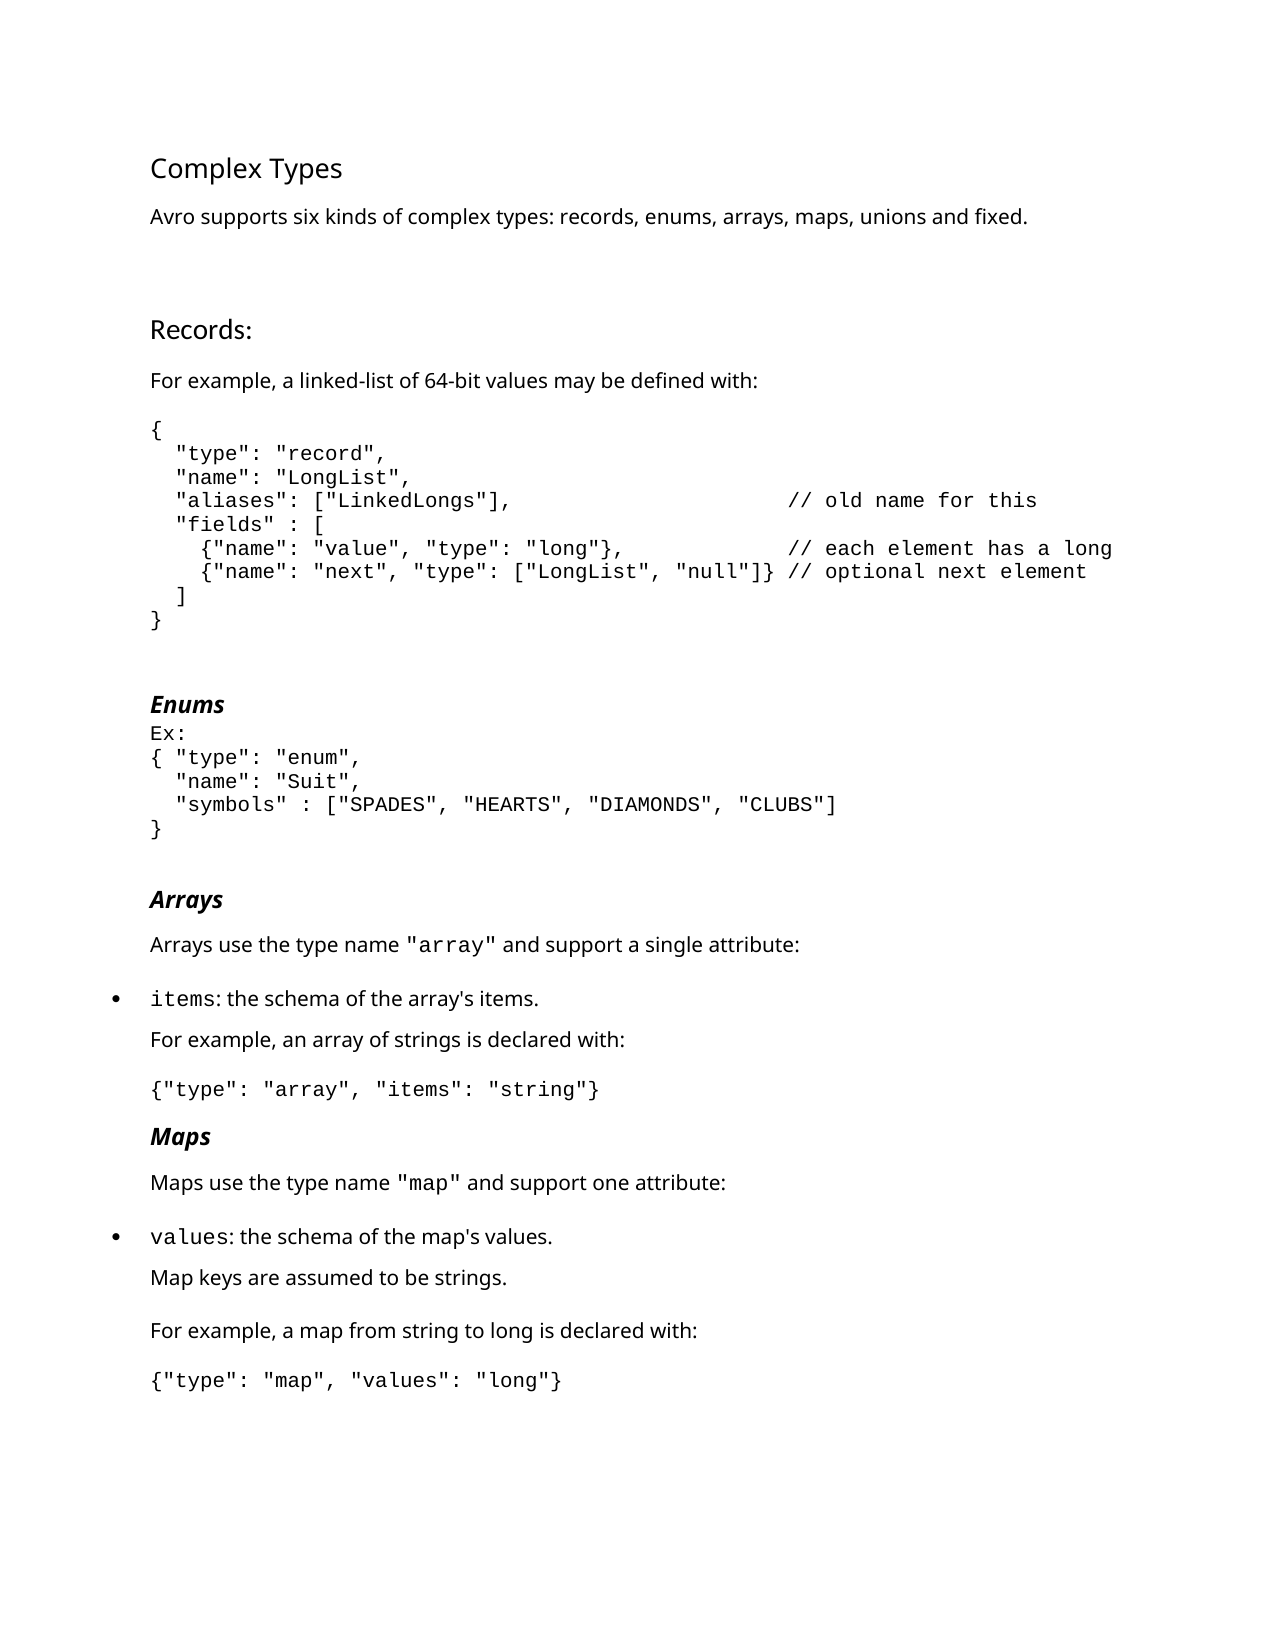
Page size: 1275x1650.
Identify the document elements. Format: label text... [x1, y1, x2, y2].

text "type": "record", [150, 443, 1125, 467]
text "name": "LongList", [150, 467, 1125, 490]
text {"type": "array", "items": "string"} [150, 1079, 1125, 1103]
text {"type": "map", "values": "long"} [150, 1370, 1125, 1394]
text Arrays use the type name "array" and support a single attribute: [150, 930, 1125, 959]
text "aliases": ["LinkedLongs"], // old name for this [150, 490, 1125, 514]
text Maps use the type name "map" and support one attribute: [150, 1168, 1125, 1197]
list items: the schema of the array's items. [112, 984, 1125, 1013]
text { "type": "enum", [150, 747, 1125, 771]
text ] [150, 585, 1125, 608]
subtitle Complex Types [150, 150, 1125, 187]
text Map keys are assumed to be strings. [150, 1263, 1125, 1292]
text "name": "Suit", [150, 771, 1125, 794]
list values: the schema of the map's values. [112, 1222, 1125, 1251]
text "fields" : [ [150, 514, 1125, 538]
text For example, an array of strings is declared with: [150, 1026, 1125, 1054]
text {"name": "next", "type": ["LongList", "null"]} // optional next element [150, 561, 1125, 585]
subtitle Enums [150, 688, 1125, 721]
text Records: [150, 311, 1125, 346]
text {"name": "value", "type": "long"}, // each element has a long [150, 538, 1125, 561]
text } [150, 818, 1125, 842]
text For example, a linked-list of 64-bit values may be defined with: [150, 366, 1125, 394]
text "symbols" : ["SPADES", "HEARTS", "DIAMONDS", "CLUBS"] [150, 794, 1125, 818]
text { [150, 419, 1125, 443]
text For example, a map from string to long is declared with: [150, 1317, 1125, 1345]
text } [150, 608, 1125, 632]
text Avro supports six kinds of complex types: records, enums, arrays, maps, unions and fixed. [150, 202, 1125, 231]
text Ex: [150, 723, 1125, 747]
subtitle Maps [150, 1120, 1125, 1153]
subtitle Arrays [150, 883, 1125, 915]
